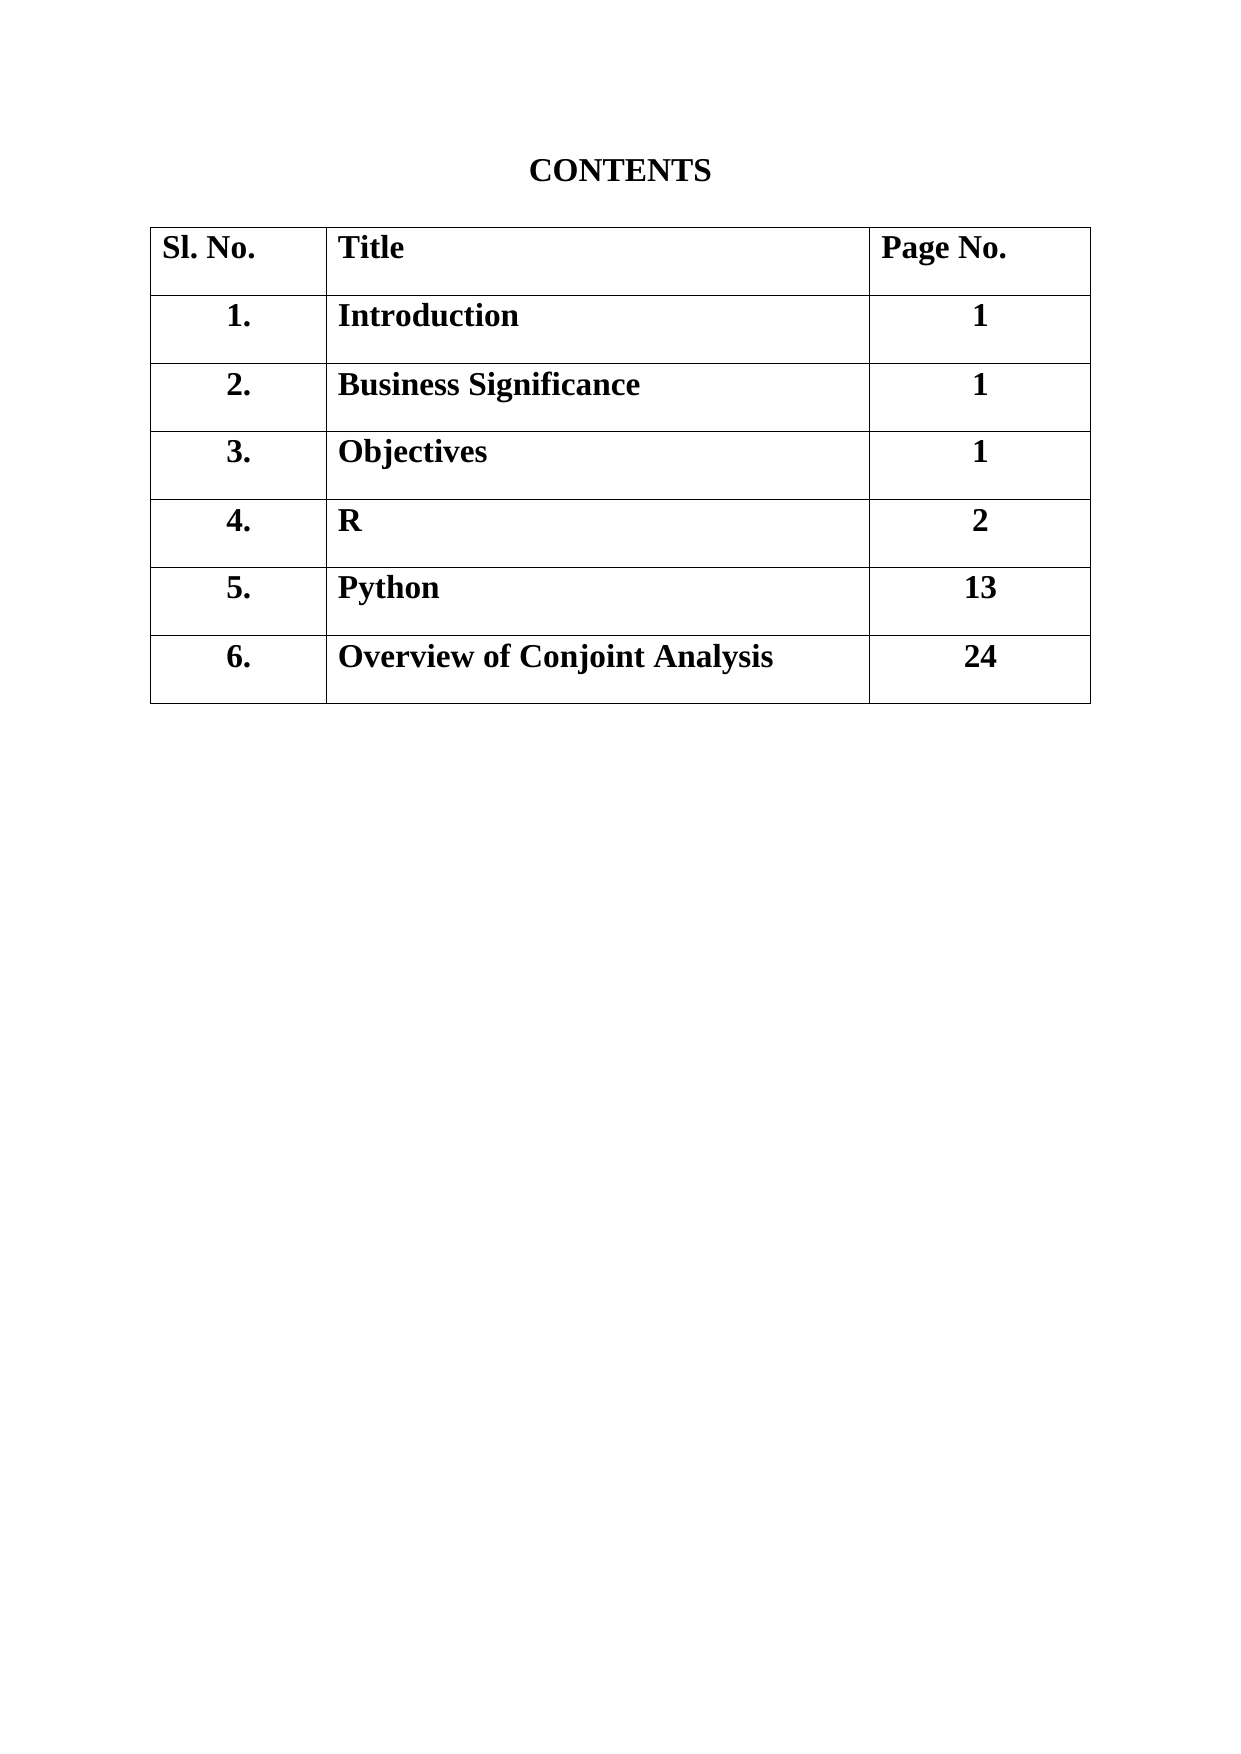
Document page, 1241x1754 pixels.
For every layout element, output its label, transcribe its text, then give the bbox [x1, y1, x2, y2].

table_cell 1. [151, 296, 326, 363]
table_cell 1 [870, 364, 1090, 431]
table_cell 2 [870, 500, 1090, 567]
table_cell Python [327, 568, 869, 635]
table_cell 1 [870, 296, 1090, 363]
table_cell Overview of Conjoint Analysis [327, 636, 869, 703]
table_header Title [327, 228, 869, 295]
table_header Page No. [870, 228, 1090, 295]
table_cell Objectives [327, 432, 869, 499]
table_cell 5. [151, 568, 326, 635]
table_cell R [327, 500, 869, 567]
table_cell 1 [870, 432, 1090, 499]
table_cell 6. [151, 636, 326, 703]
text CONTENTS [150, 150, 1090, 188]
table_cell 24 [870, 636, 1090, 703]
table_header Sl. No. [151, 228, 326, 295]
table_cell Introduction [327, 296, 869, 363]
table_cell 2. [151, 364, 326, 431]
table_cell Business Significance [327, 364, 869, 431]
table_cell 4. [151, 500, 326, 567]
table_cell 3. [151, 432, 326, 499]
table_cell 13 [870, 568, 1090, 635]
